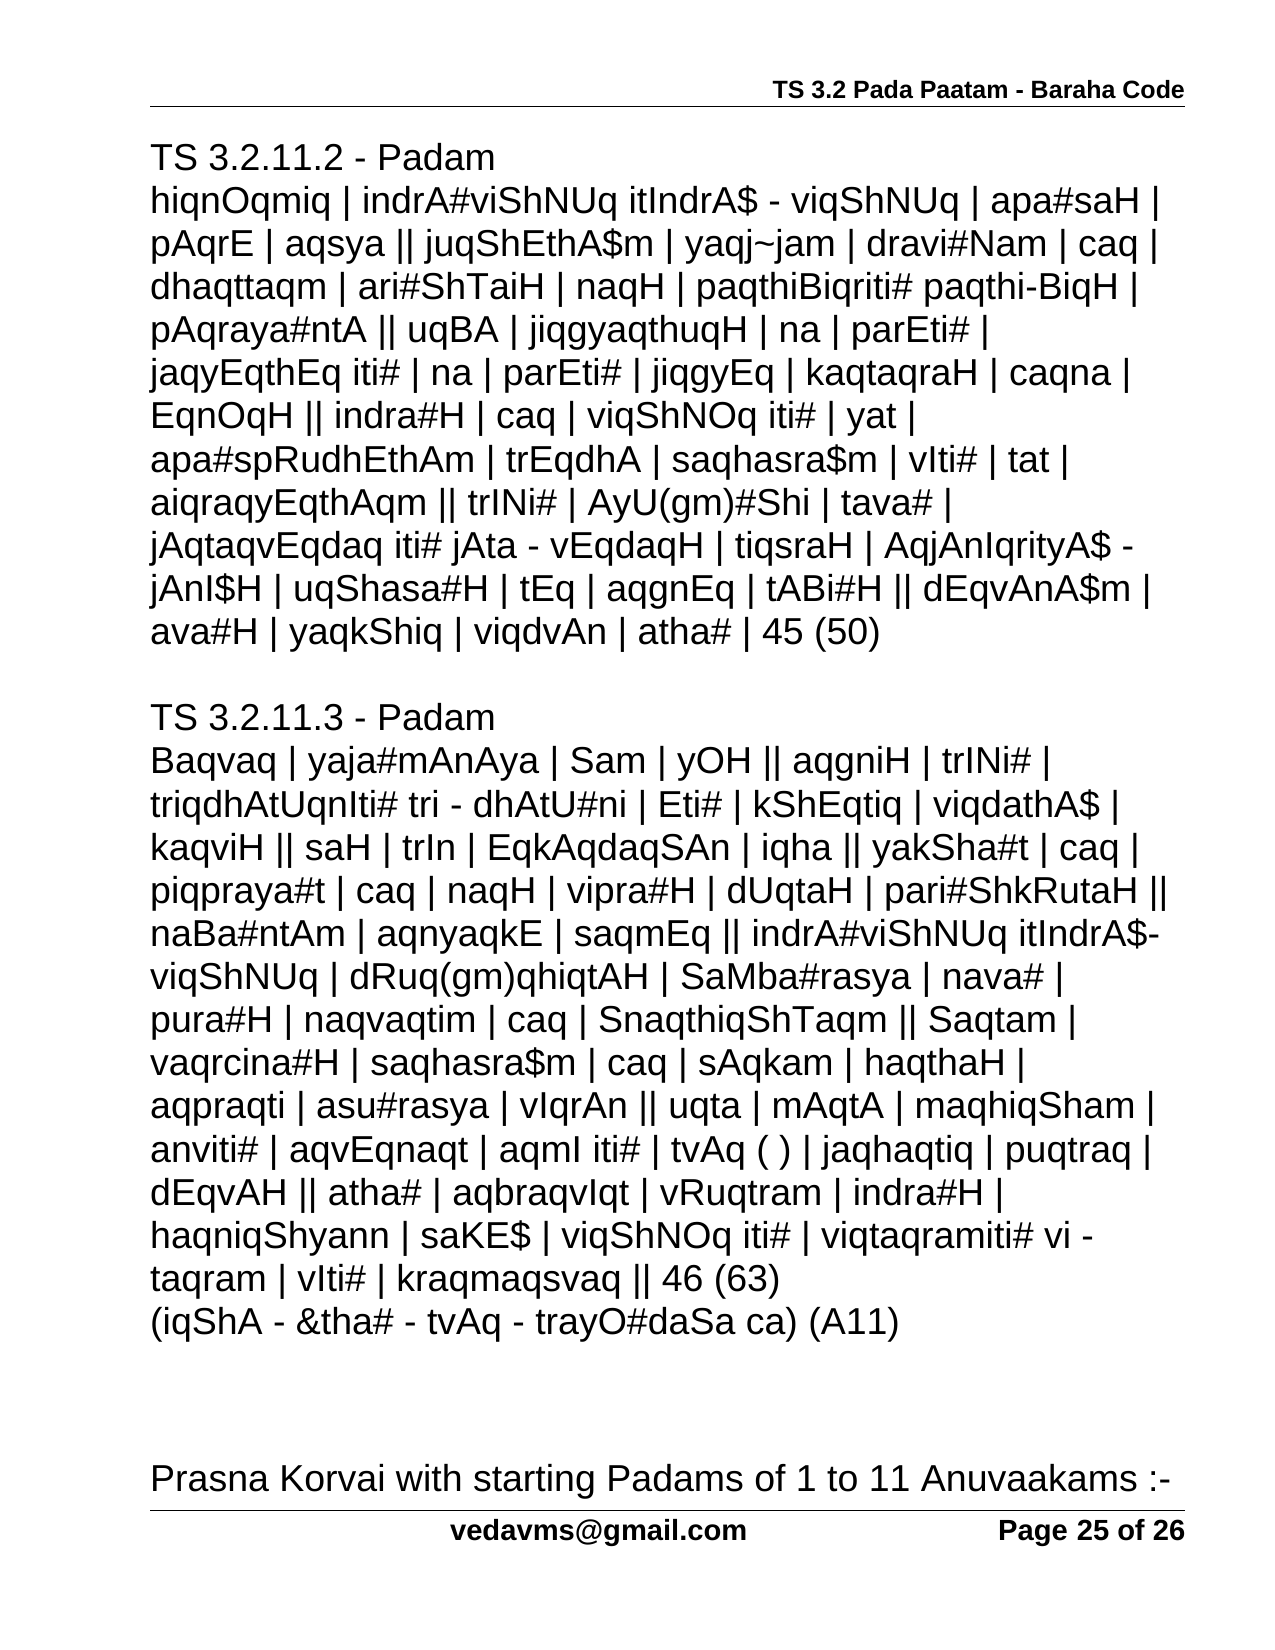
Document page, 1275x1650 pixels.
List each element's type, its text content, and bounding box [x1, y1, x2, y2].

text hiqnOqmiq | indrA#viShNUq itIndrA$ - viqShNUq | apa#saH | pAqrE | aqsya || juqShEthA$m | yaqj~jam | dravi#Nam | caq | dhaqttaqm | ari#ShTaiH | naqH | paqthiBiqriti# paqthi-BiqH | pAqraya#ntA || uqBA | jiqgyaqthuqH | na | parEti# | jaqyEqthEq iti# | na | parEti# | jiqgyEq | kaqtaqraH | caqna | EqnOqH || indra#H | caq | viqShNOq iti# | yat | apa#spRudhEthAm | trEqdhA | saqhasra$m | vIti# | tat | aiqraqyEqthAqm || trINi# | AyU(gm)#Shi | tava# | jAqtaqvEqdaq iti# jAta - vEqdaqH | tiqsraH | AqjAnIqrityA$ - jAnI$H | uqShasa#H | tEq | aqgnEq | tABi#H || dEqvAnA$m | ava#H | yaqkShiq | viqdvAn | atha# | 45 (50) [150, 178, 1185, 652]
text Prasna Korvai with starting Padams of 1 to 11 Anuvaakams :- [150, 1457, 1185, 1500]
text (iqShA - &tha# - tvAq - trayO#daSa ca) (A11) [150, 1299, 1185, 1342]
text TS 3.2.11.3 - Padam [150, 696, 1185, 739]
text TS 3.2.11.2 - Padam [150, 135, 1185, 178]
text Baqvaq | yaja#mAnAya | Sam | yOH || aqgniH | trINi# | triqdhAtUqnIti# tri - dhAtU#ni | Eti# | kShEqtiq | viqdathA$ | kaqviH || saH | trIn | EqkAqdaqSAn | iqha || yakSha#t | caq | piqpraya#t | caq | naqH | vipra#H | dUqtaH | pari#ShkRutaH || naBa#ntAm | aqnyaqkE | saqmEq || indrA#viShNUq itIndrA$-viqShNUq | dRuq(gm)qhiqtAH | SaMba#rasya | nava# | pura#H | naqvaqtim | caq | SnaqthiqShTaqm || Saqtam | vaqrcina#H | saqhasra$m | caq | sAqkam | haqthaH | aqpraqti | asu#rasya | vIqrAn || uqta | mAqtA | maqhiqSham | anviti# | aqvEqnaqt | aqmI iti# | tvAq ( ) | jaqhaqtiq | puqtraq | dEqvAH || atha# | aqbraqvIqt | vRuqtram | indra#H | haqniqShyann | saKE$ | viqShNOq iti# | viqtaqramiti# vi - taqram | vIti# | kraqmaqsvaq || 46 (63) [150, 739, 1185, 1299]
